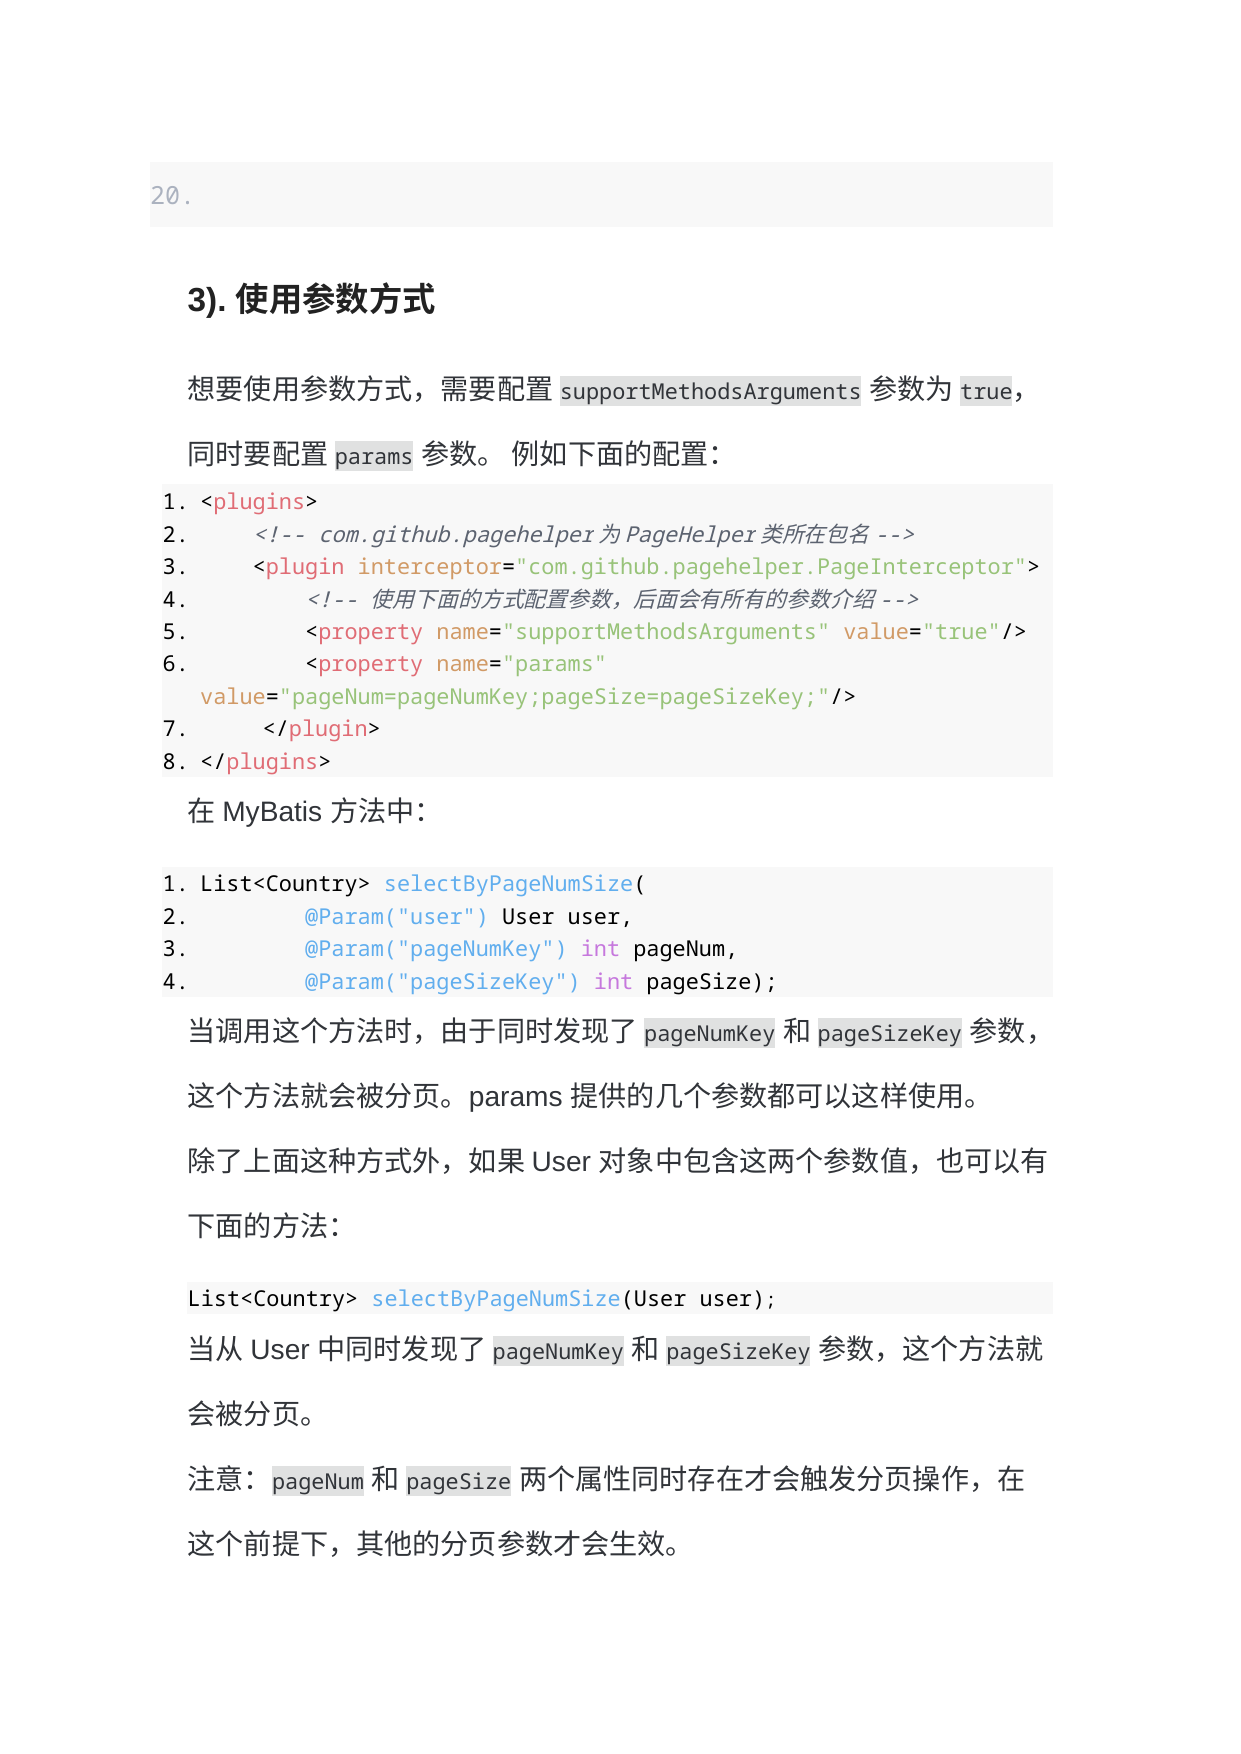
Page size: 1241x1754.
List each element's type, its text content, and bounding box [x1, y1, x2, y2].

text 想要使用参数方式，需要配置 supportMethodsArguments 参数为 true，同时要配置 params 参数。 例如下面的配置： [187, 354, 1053, 484]
text 3). 使用参数方式 [187, 264, 1053, 329]
list <property name="supportMethodsArguments" value="true"/> [162, 614, 1053, 647]
text 除了上面这种方式外，如果 User 对象中包含这两个参数值，也可以有下面的方法： [187, 1127, 1053, 1257]
list @Param("pageNumKey") int pageNum, [162, 932, 1053, 964]
list <property name="params" value="pageNum=pageNumKey;pageSize=pageSizeKey;"/> [162, 647, 1053, 712]
list @Param("user") User user, [162, 899, 1053, 932]
text List<Country> selectByPageNumSize(User user); [187, 1282, 1053, 1314]
list <plugins> [162, 484, 1053, 517]
list <plugin interceptor="com.github.pagehelper.PageInterceptor"> [162, 549, 1053, 582]
list <!-- com.github.pagehelper为PageHelper类所在包名 --> [874, 517, 1053, 549]
text 在 MyBatis 方法中： [187, 777, 1053, 842]
list List<Country> selectByPageNumSize( [162, 867, 1053, 899]
list <!-- 使用下面的方式配置参数，后面会有所有的参数介绍 --> [879, 582, 1053, 614]
list <!-- com.github.pagehelper为PageHelper类所在包名 --> [162, 517, 598, 549]
text 当调用这个方法时，由于同时发现了 pageNumKey 和 pageSizeKey 参数，这个方法就会被分页。params 提供的几个参数都可以这样使用。 [187, 997, 1053, 1127]
list <!-- 使用下面的方式配置参数，后面会有所有的参数介绍 --> [162, 582, 371, 614]
text 当从 User 中同时发现了 pageNumKey 和 pageSizeKey 参数，这个方法就会被分页。 [187, 1314, 1053, 1444]
list @Param("pageSizeKey") int pageSize); [162, 964, 1053, 997]
text 注意：pageNum 和 pageSize 两个属性同时存在才会触发分页操作，在这个前提下，其他的分页参数才会生效。 [187, 1444, 1053, 1574]
list </plugins> [162, 744, 1053, 777]
list </plugin> [162, 712, 1053, 744]
